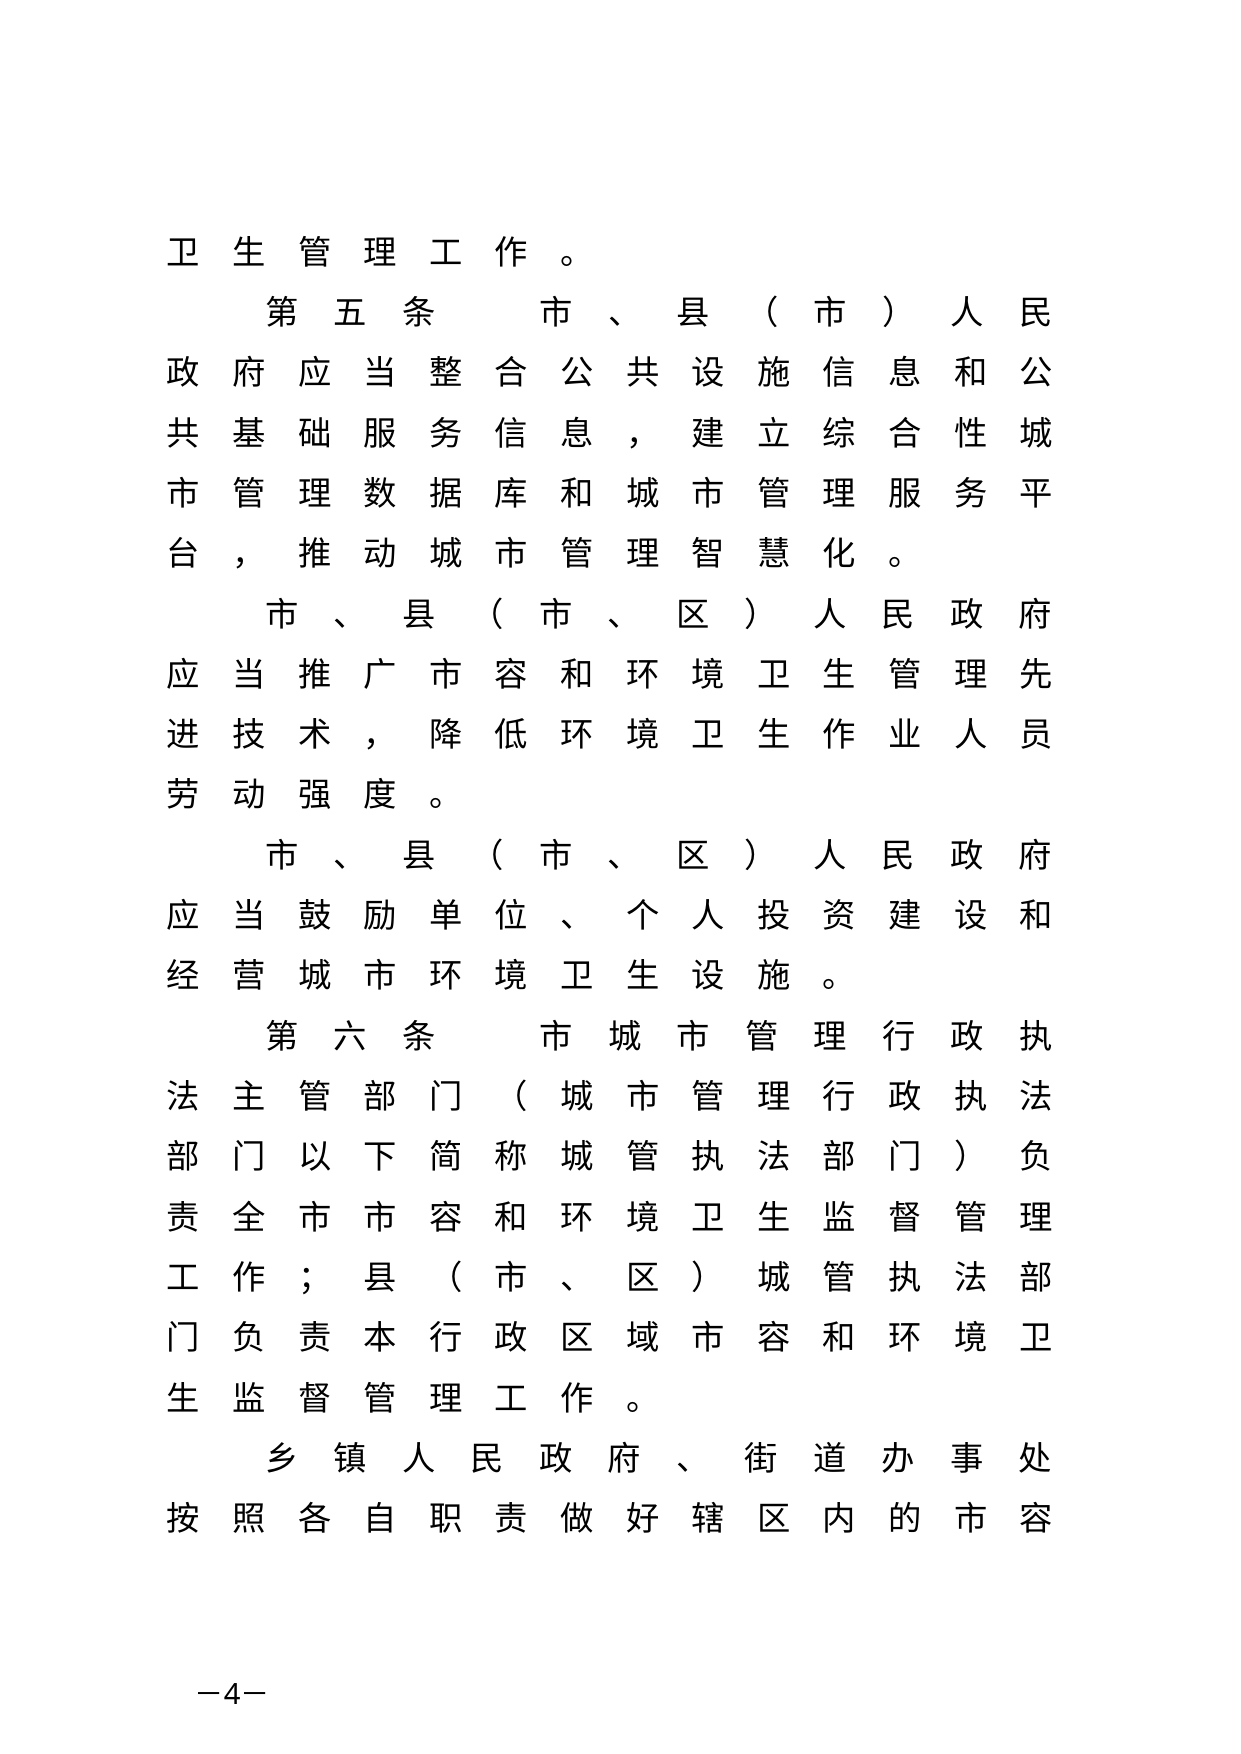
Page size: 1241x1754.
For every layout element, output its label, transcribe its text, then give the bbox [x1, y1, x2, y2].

text 市、县（市、区）人民政府应当鼓励单位、个人投资建设和经营城市环境卫生设施。 [167, 822, 1085, 1003]
text 第六条 市城市管理行政执法主管部门（城市管理行政执法部门以下简称城管执法部门）负责全市市容和环境卫生监督管理工作；县（市、区）城管执法部门负责本行政区域市容和环境卫生监督管理工作。 [167, 1003, 1085, 1426]
text 市、县（市、区）人民政府应当推广市容和环境卫生管理先进技术，降低环境卫生作业人员劳动强度。 [167, 581, 1085, 822]
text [167, 1426, 1085, 1546]
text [167, 219, 1085, 280]
text 第五条 市、县（市）人民政府应当整合公共设施信息和公共基础服务信息，建立综合性城市管理数据库和城市管理服务平台，推动城市管理智慧化。 [167, 280, 1085, 581]
